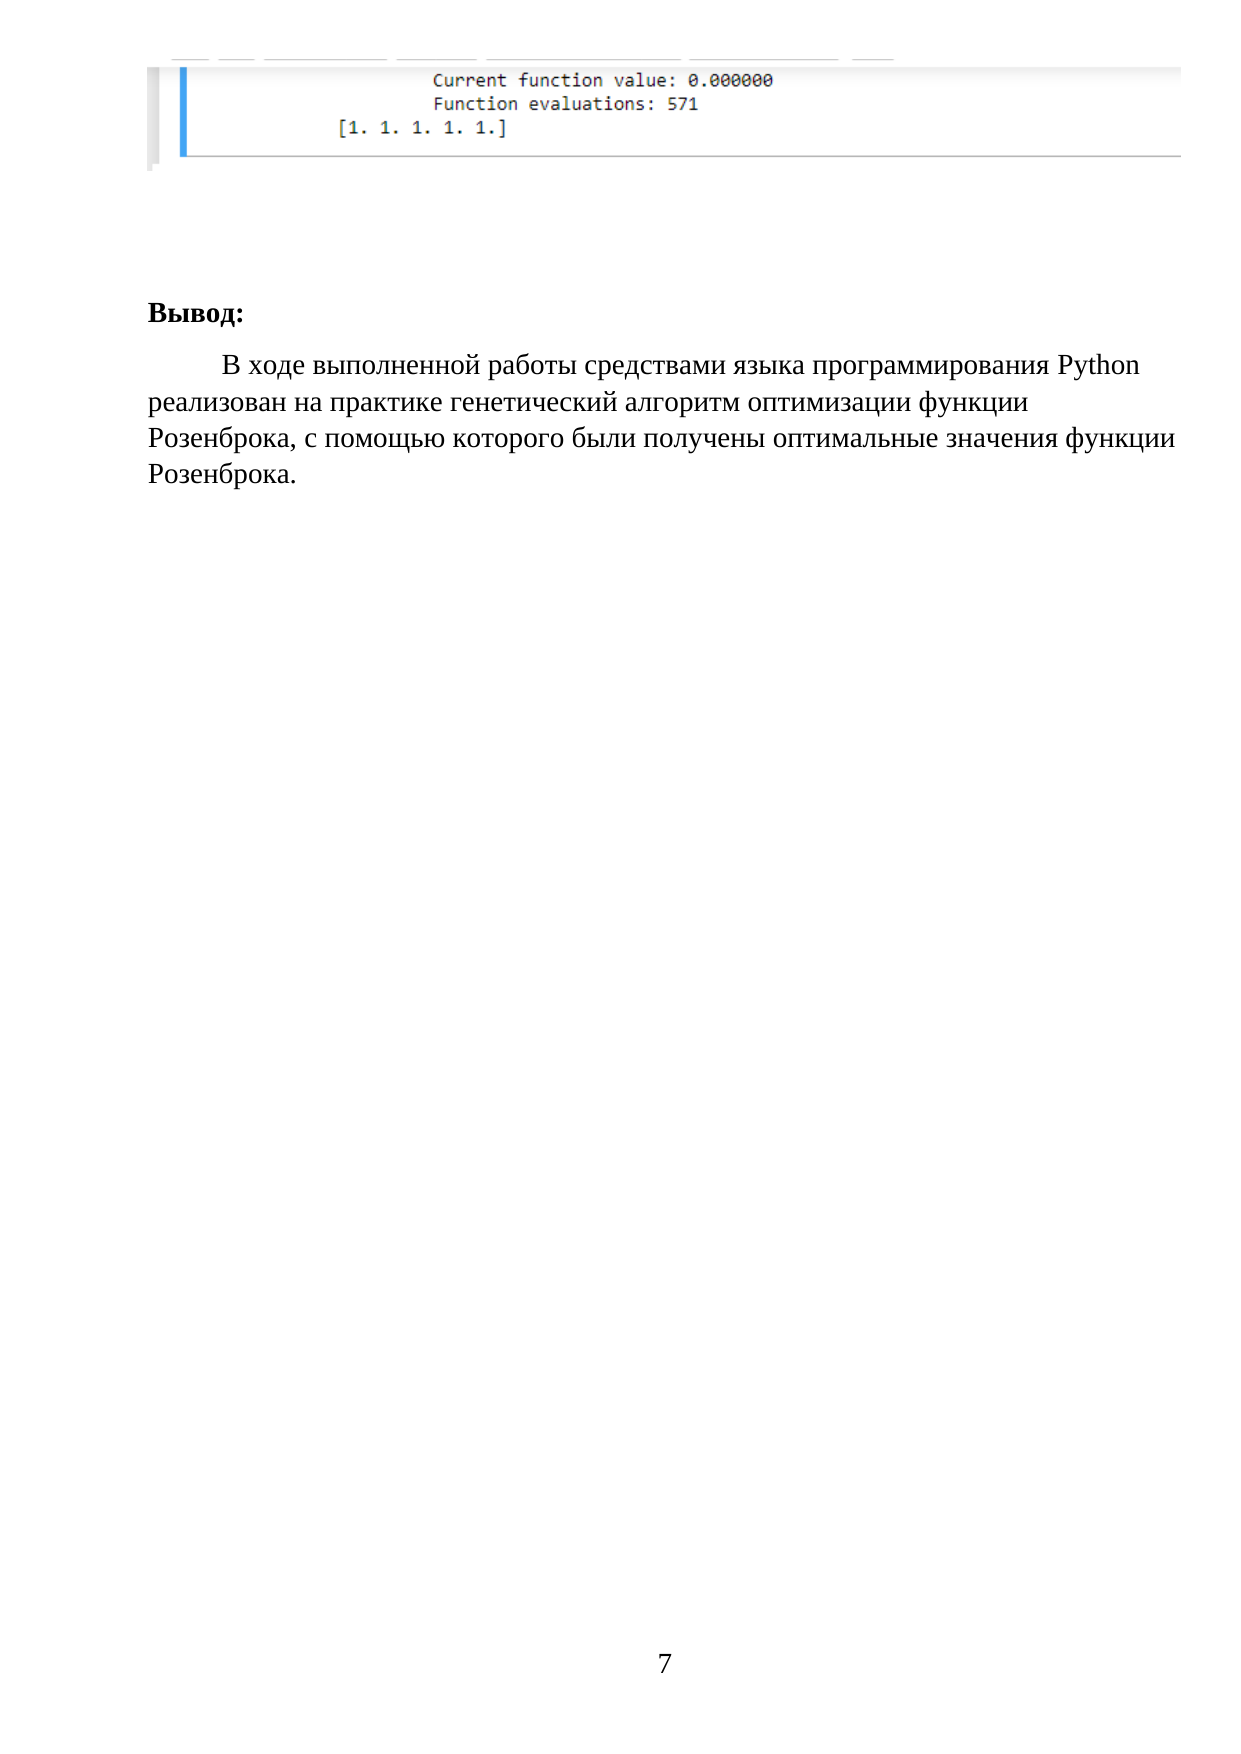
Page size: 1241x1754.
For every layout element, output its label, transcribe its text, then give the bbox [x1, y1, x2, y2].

text В ходе выполненной работы средствами языка программирования Python реализован на практике генетический алгоритм оптимизации функции Розенброка, с помощью которого были получены оптимальные значения функции Розенброка. [148, 347, 1177, 489]
picture [147, 59, 1181, 171]
text Вывод: [148, 295, 1181, 328]
